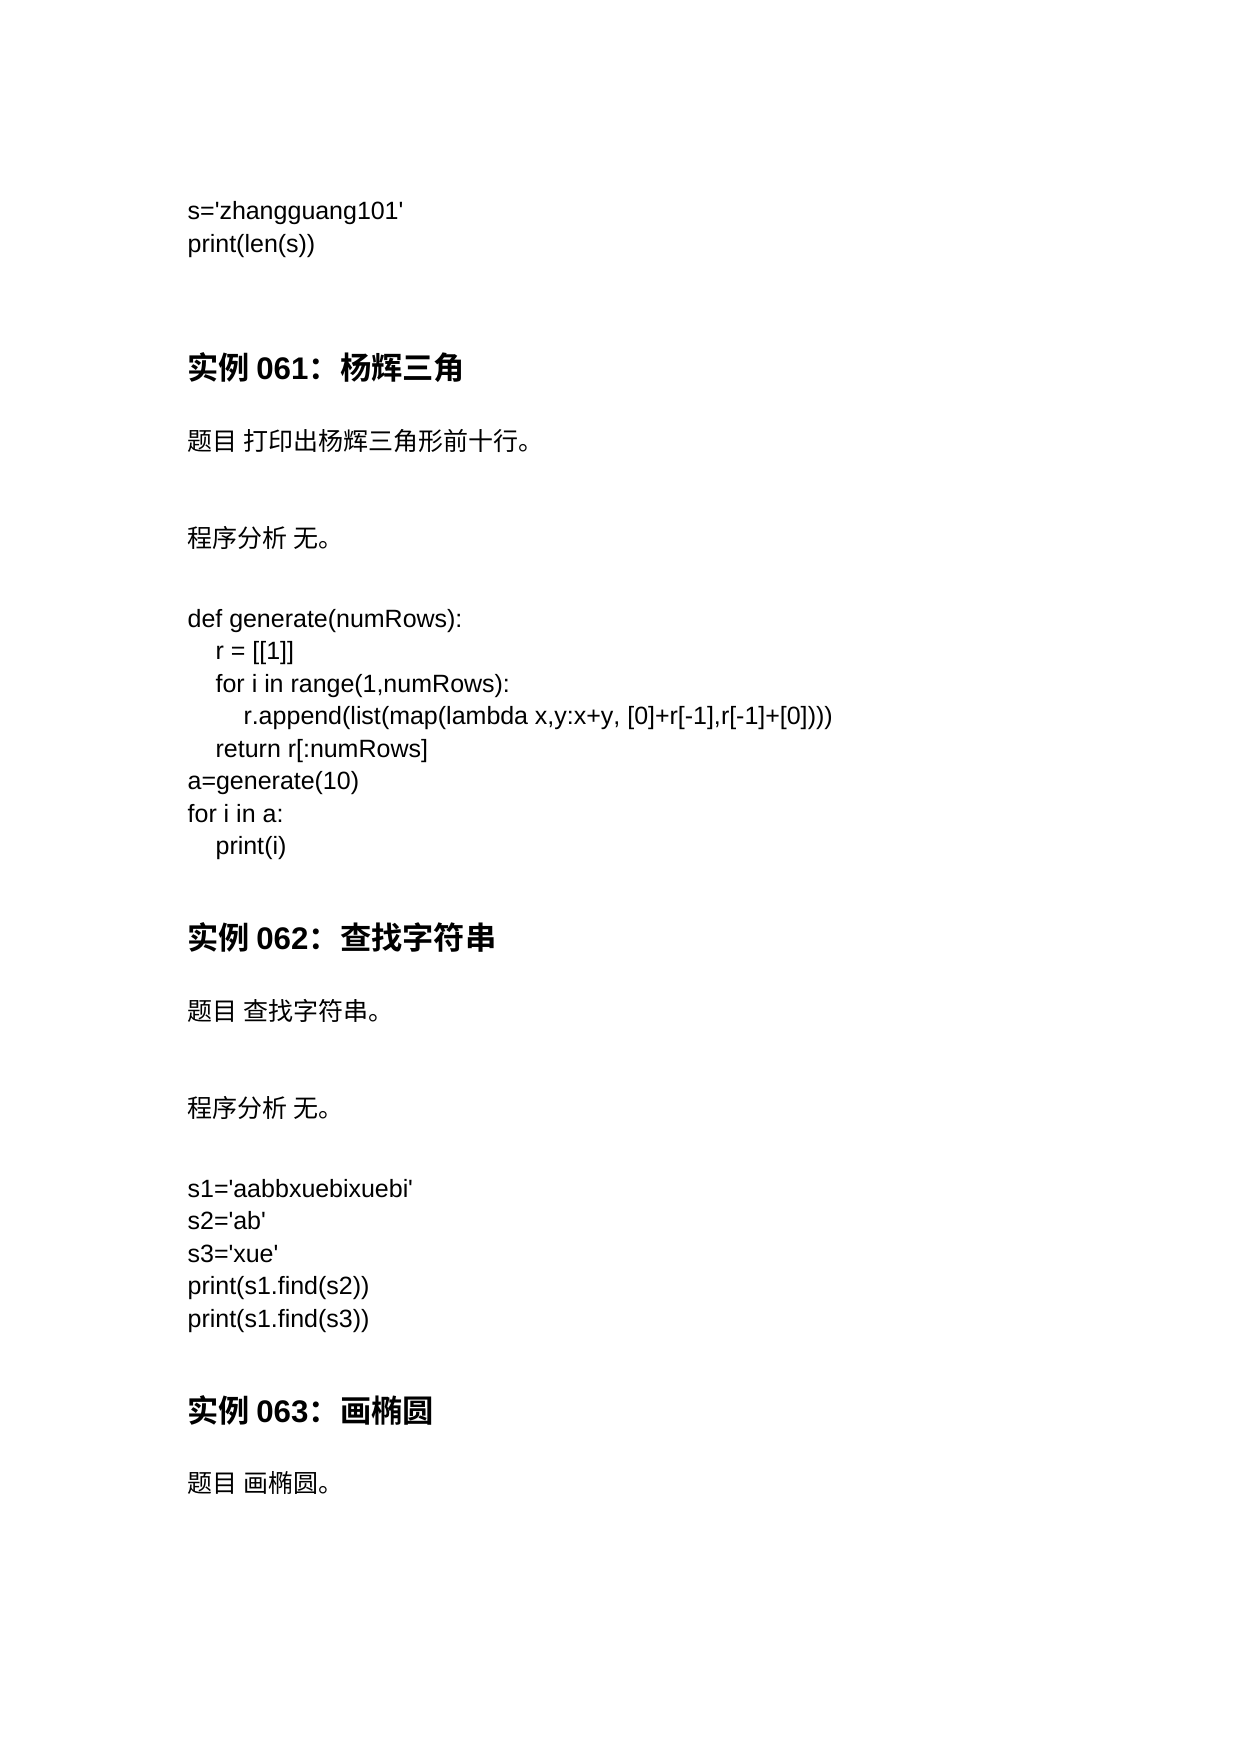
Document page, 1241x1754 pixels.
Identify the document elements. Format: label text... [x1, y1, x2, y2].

text for i in a: [187, 797, 1053, 829]
text s3='xue' [187, 1237, 1053, 1269]
text 程序分析 无。 [187, 504, 1053, 569]
text return r[:numRows] [187, 732, 1053, 764]
text for i in range(1,numRows): [187, 667, 1053, 699]
text s2='ab' [187, 1204, 1053, 1237]
text 实例062：查找字符串 [187, 904, 1053, 969]
text s1='aabbxuebixuebi' [187, 1172, 1053, 1204]
text a=generate(10) [187, 764, 1053, 797]
text 程序分析 无。 [187, 1074, 1053, 1139]
text print(i) [187, 829, 1053, 862]
text print(s1.find(s3)) [187, 1302, 1053, 1334]
text r.append(list(map(lambda x,y:x+y, [0]+r[-1],r[-1]+[0]))) [187, 699, 1053, 732]
text 题目 打印出杨辉三角形前十行。 [187, 407, 1053, 472]
text 题目 画椭圆。 [187, 1449, 1053, 1514]
text 实例061：杨辉三角 [187, 334, 1053, 399]
text 题目 查找字符串。 [187, 977, 1053, 1042]
text print(s1.find(s2)) [187, 1269, 1053, 1302]
text 实例063：画椭圆 [187, 1376, 1053, 1441]
text s='zhangguang101' [187, 194, 1053, 227]
text print(len(s)) [187, 227, 1053, 259]
text def generate(numRows): [187, 602, 1053, 634]
text r = [[1]] [187, 634, 1053, 667]
